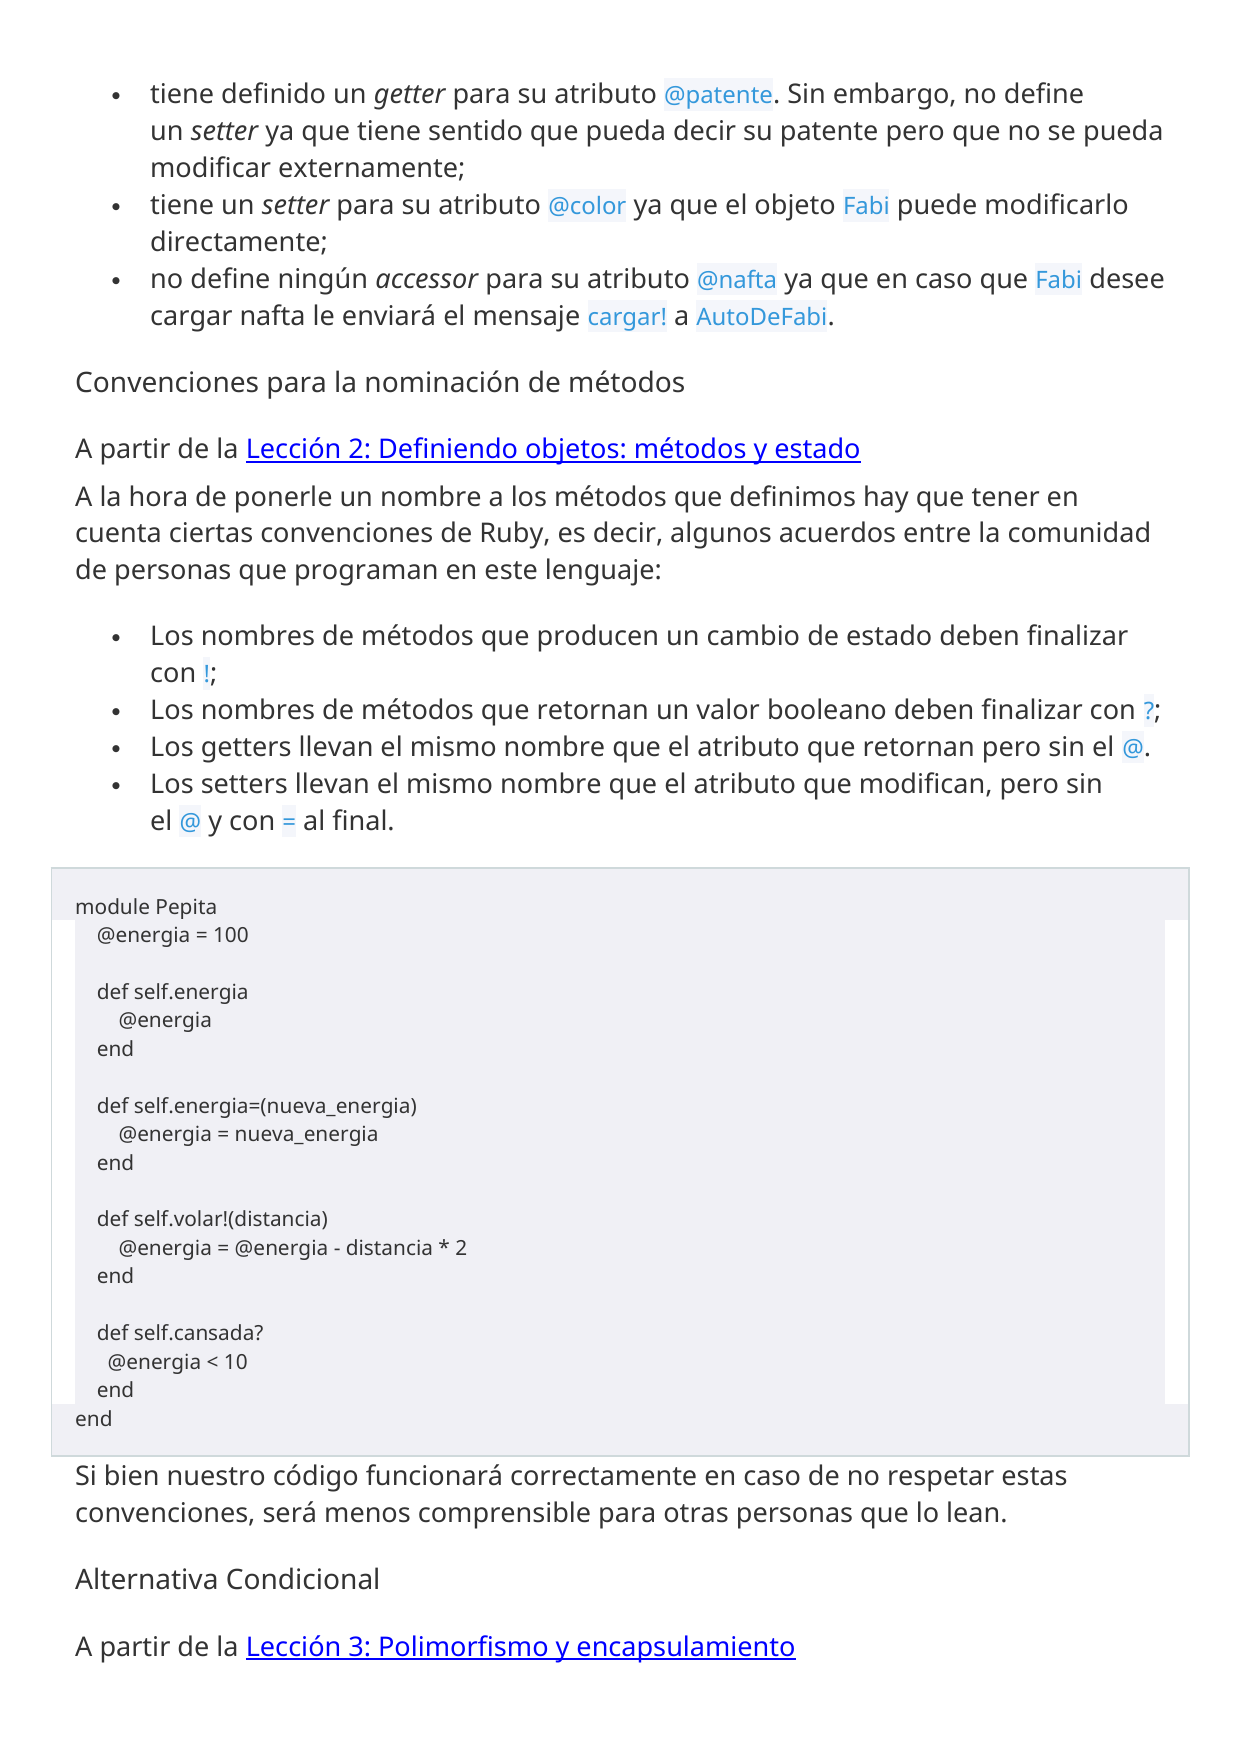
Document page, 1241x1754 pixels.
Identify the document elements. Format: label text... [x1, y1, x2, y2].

text def self.volar!(distancia) [75, 1204, 1165, 1233]
text def self.cansada? [75, 1318, 1165, 1347]
text @energia = 100 [75, 920, 1165, 949]
text def self.energia=(nueva_energia) [75, 1091, 1165, 1119]
text A la hora de ponerle un nombre a los métodos que definimos hay que tener en cuenta ciertas convenciones de Ruby, es decir, algunos acuerdos entre la comunidad de personas que programan en este lenguaje: [75, 477, 1165, 588]
text Alternativa Condicional [75, 1559, 1165, 1598]
text end [75, 1148, 1165, 1176]
list Los getters llevan el mismo nombre que el atributo que retornan pero sin el @. [112, 727, 1165, 764]
list tiene un setter para su atributo @color ya que el objeto Fabi puede modificarlo directamente; [112, 186, 1165, 259]
text A partir de la Lección 3: Polimorfismo y encapsulamiento [75, 1627, 1165, 1664]
text Convenciones para la nominación de métodos [75, 362, 1165, 401]
text @energia [75, 1006, 1165, 1034]
list Los setters llevan el mismo nombre que el atributo que modifican, pero sin el @ y con = al final. [112, 764, 1165, 838]
text end [75, 1034, 1165, 1062]
list no define ningún accessor para su atributo @nafta ya que en caso que Fabi desee cargar nafta le enviará el mensaje cargar! a AutoDeFabi. [112, 259, 1165, 333]
text A partir de la Lección 2: Definiendo objetos: métodos y estado [75, 430, 1165, 467]
text end [52, 1379, 1188, 1455]
text Si bien nuestro código funcionará correctamente en caso de no respetar estas convenciones, será menos comprensible para otras personas que lo lean. [75, 1457, 1165, 1530]
text @energia < 10 [75, 1347, 1165, 1375]
text @energia = nueva_energia [75, 1119, 1165, 1148]
list Los nombres de métodos que retornan un valor booleano deben finalizar con ?; [112, 691, 1165, 727]
text end [75, 1261, 1165, 1290]
list tiene definido un getter para su atributo @patente. Sin embargo, no define un setter ya que tiene sentido que pueda decir su patente pero que no se pueda modificar externamente; [112, 75, 1165, 186]
text @energia = @energia - distancia * 2 [75, 1233, 1165, 1261]
text module Pepita [52, 869, 1188, 920]
list Los nombres de métodos que producen un cambio de estado deben finalizar con !; [112, 617, 1165, 691]
text def self.energia [75, 977, 1165, 1006]
